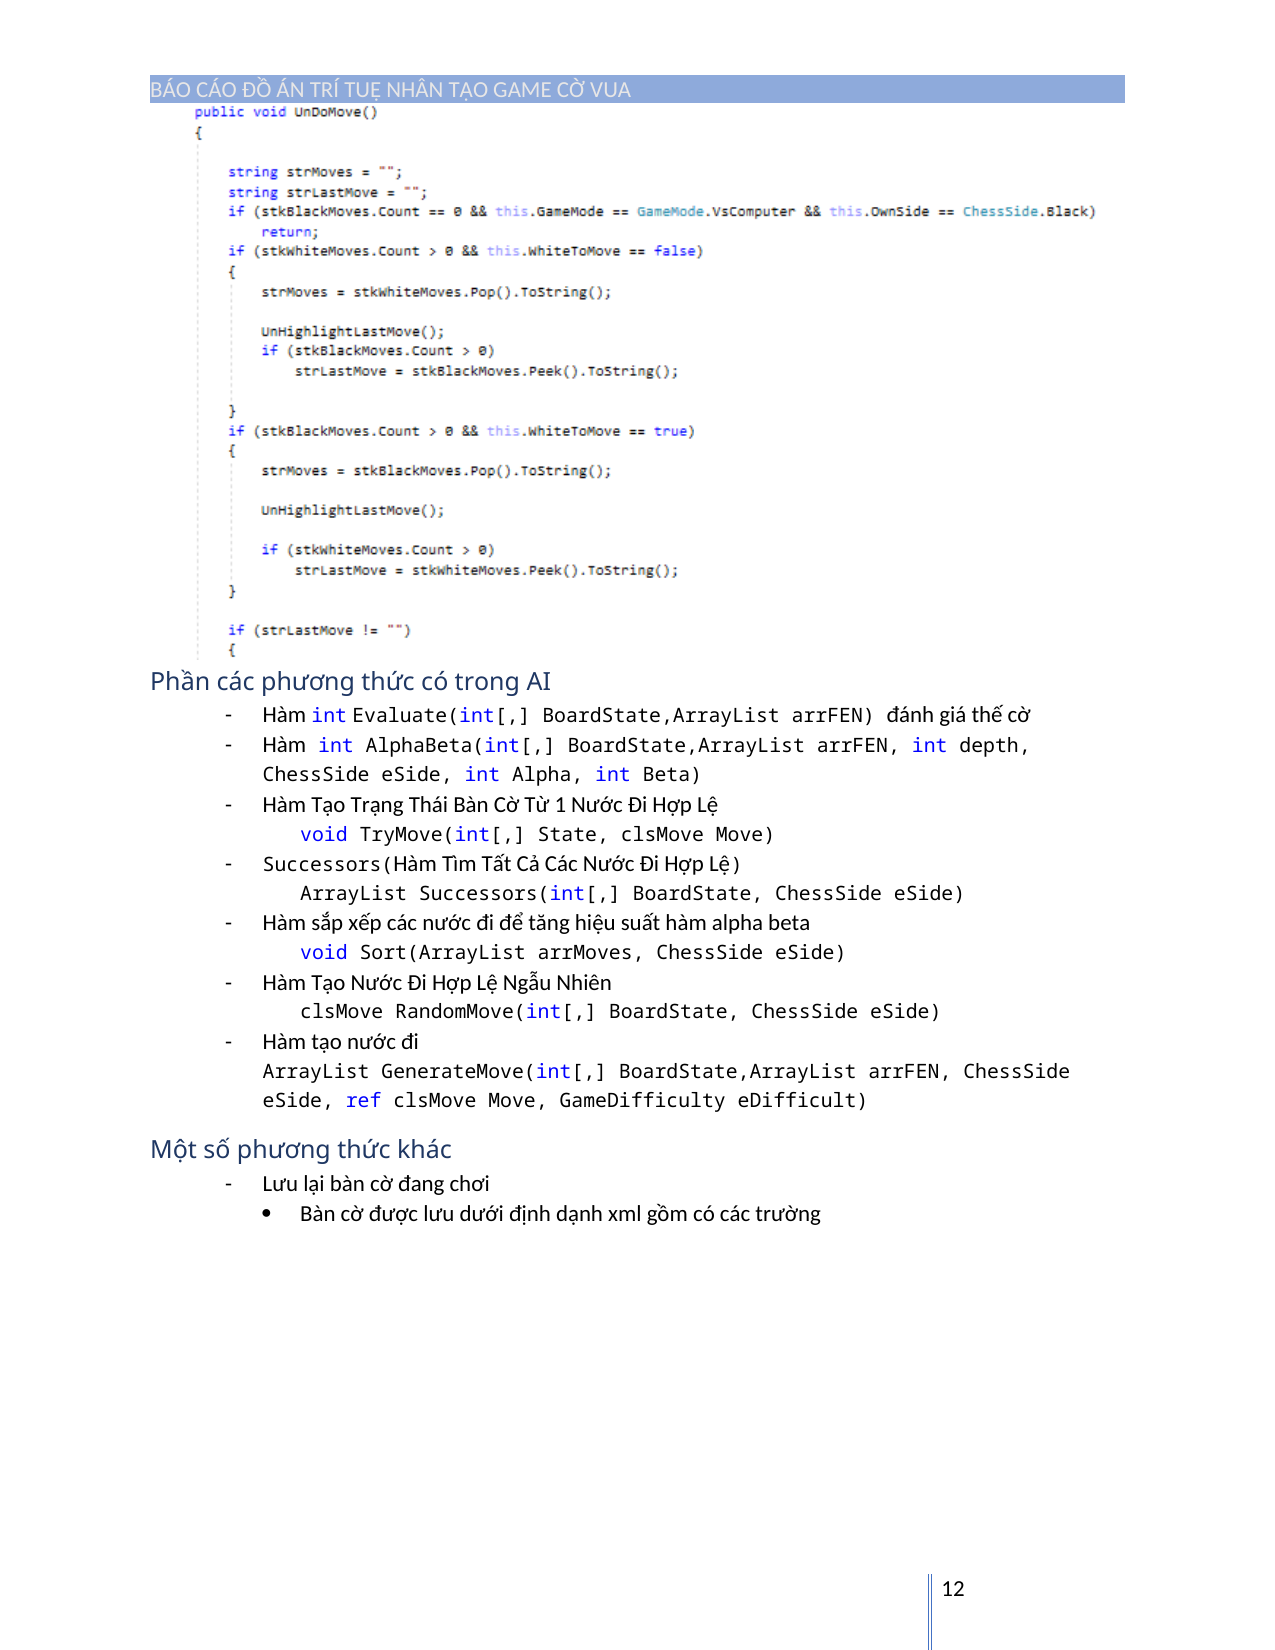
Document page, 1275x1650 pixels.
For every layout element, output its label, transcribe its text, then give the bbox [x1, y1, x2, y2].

list void Sort(ArrayList arrMoves, ChessSide eSide) [300, 938, 1125, 966]
picture [187, 103, 1163, 660]
list clsMove RandomMove(int[,] BoardState, ChessSide eSide) [300, 998, 1125, 1025]
list Hàm Tạo Nước Đi Hợp Lệ Ngẫu Nhiên [225, 968, 1125, 996]
list Hàm int AlphaBeta(int[,] BoardState,ArrayList arrFEN, int depth, ChessSide eSide, int Alpha, int Beta) [225, 730, 1125, 788]
list void TryMove(int[,] State, clsMove Move) [300, 820, 1125, 847]
list Lưu lại bàn cờ đang chơi [225, 1169, 1125, 1197]
list Hàm Tạo Trạng Thái Bàn Cờ Từ 1 Nước Đi Hợp Lệ [225, 790, 1125, 818]
list ArrayList GenerateMove(int[,] BoardState,ArrayList arrFEN, ChessSide eSide, ref clsMove Move, GameDifficulty eDifficult) [262, 1057, 1125, 1113]
list ArrayList Successors(int[,] BoardState, ChessSide eSide) [300, 879, 1125, 906]
subtitle Một số phương thức khác [150, 1132, 1125, 1166]
subtitle Phần các phương thức có trong AI [150, 663, 1125, 697]
list Hàm sắp xếp các nước đi để tăng hiệu suất hàm alpha beta [225, 908, 1125, 936]
list Bàn cờ được lưu dưới định dạnh xml gồm có các trường [262, 1199, 1125, 1227]
list Hàm int Evaluate(int[,] BoardState,ArrayList arrFEN) đánh giá thế cờ [225, 700, 1125, 728]
list Successors(Hàm Tìm Tất Cả Các Nước Đi Hợp Lệ) [225, 849, 1125, 877]
list Hàm tạo nước đi [225, 1027, 1125, 1055]
